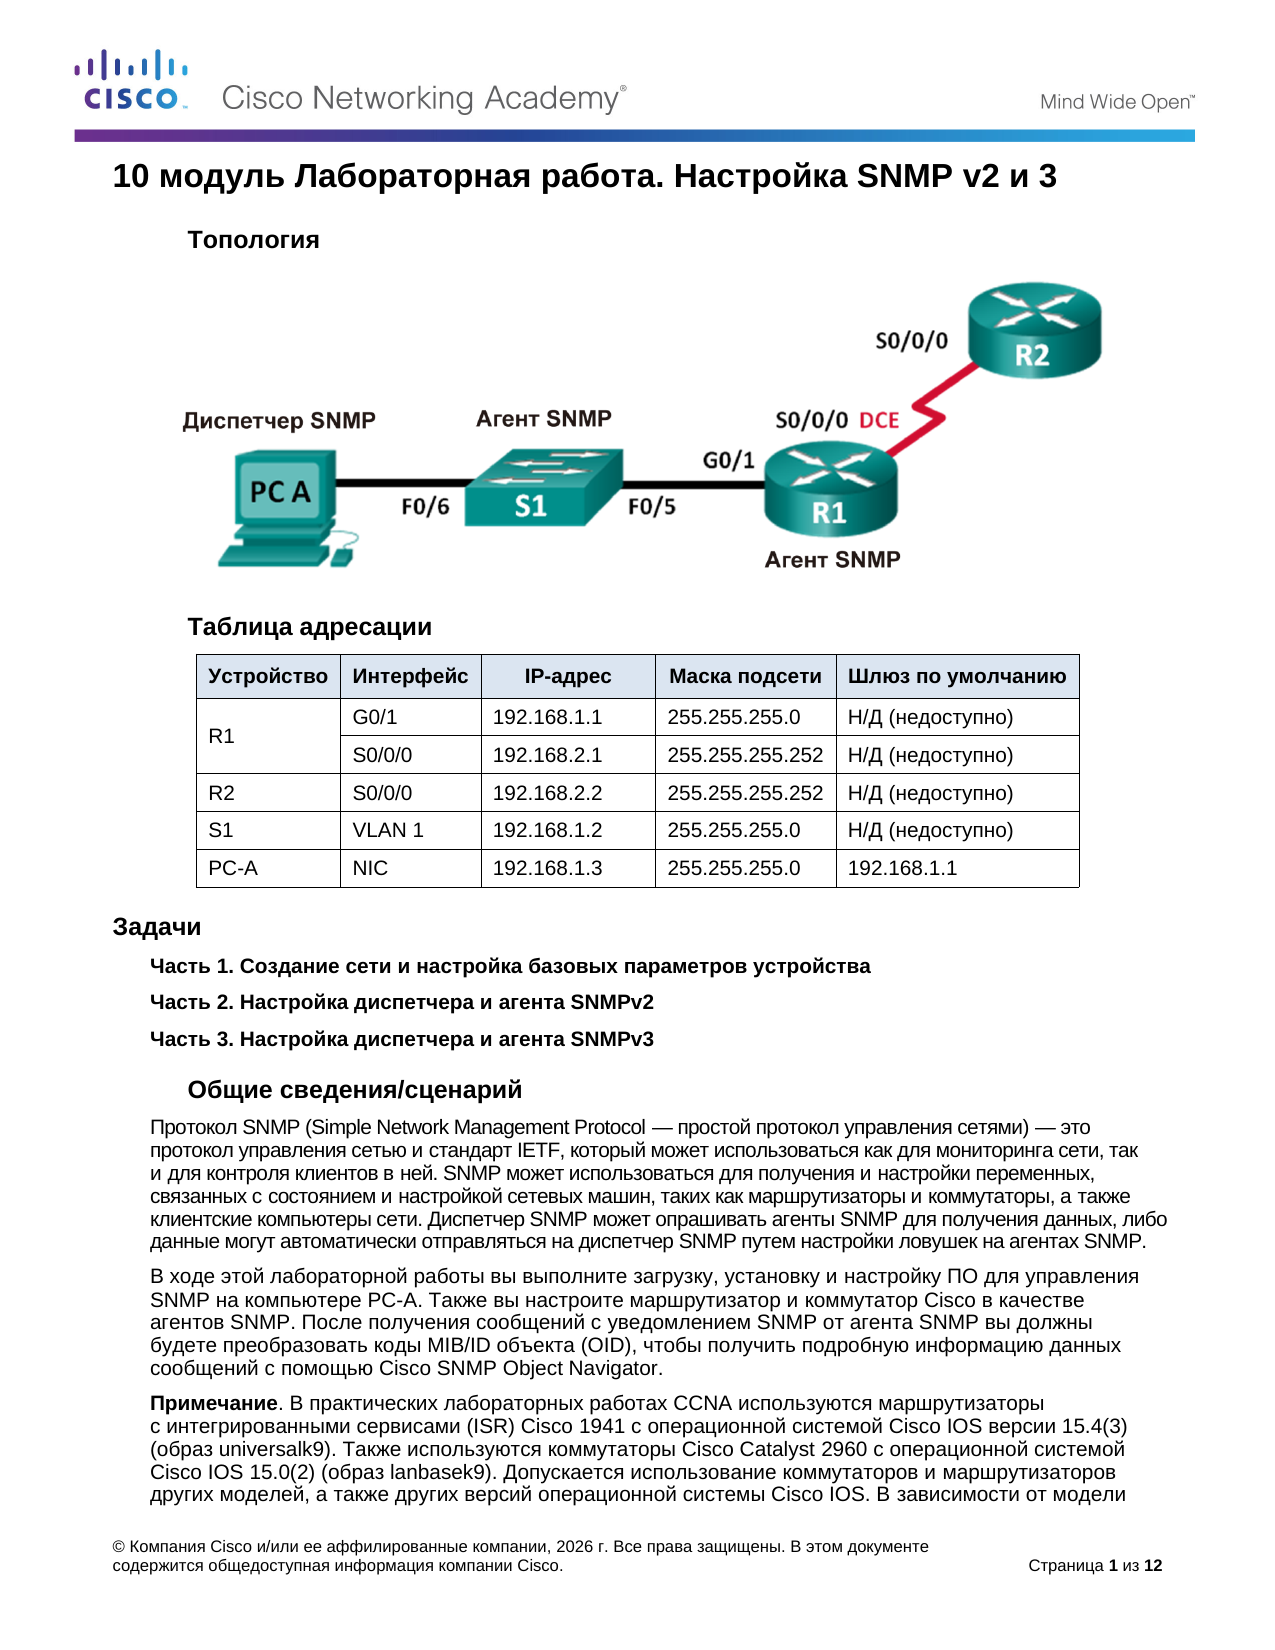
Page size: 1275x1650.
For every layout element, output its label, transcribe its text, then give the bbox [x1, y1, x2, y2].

text Часть 3. Настройка диспетчера и агента SNMPv3 [150, 1026, 1162, 1050]
table_cell 255.255.255.0 [656, 812, 836, 849]
table_header Устройство [197, 655, 340, 698]
table_cell S0/0/0 [341, 774, 481, 811]
list Задачи [112, 912, 1162, 941]
picture [171, 279, 1104, 584]
table_cell R1 [197, 699, 340, 773]
table_cell 255.255.255.0 [656, 850, 836, 887]
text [150, 1392, 1162, 1506]
table_cell 192.168.1.1 [482, 699, 655, 735]
text Протокол SNMP (Simple Network Management Protocol — простой протокол управления сетями) — это протокол управления сетью и стандарт IETF, который может использоваться как для мониторинга сети, так и для контроля клиентов в ней. SNMP может использоваться для получения и настройки переменных, связанных с состоянием и настройкой сетевых машин, таких как маршрутизаторы и коммутаторы, а также клиентские компьютеры сети. Диспетчер SNMP может опрашивать агенты SNMP для получения данных, либо данные могут автоматически отправляться на диспетчер SNMP путем настройки ловушек на агентах SNMP. [150, 1117, 1176, 1253]
table_cell Н/Д (недоступно) [837, 812, 1079, 849]
table_cell Н/Д (недоступно) [837, 736, 1079, 773]
text В ходе этой лабораторной работы вы выполните загрузку, установку и настройку ПО для управления SNMP на компьютере PC-A. Также вы настроите маршрутизатор и коммутатор Cisco в качестве агентов SNMP. После получения сообщений с уведомлением SNMP от агента SNMP вы должны будете преобразовать коды MIB/ID объекта (OID), чтобы получить подробную информацию данных сообщений с помощью Cisco SNMP Object Navigator. [150, 1266, 1162, 1380]
table_cell 255.255.255.252 [656, 774, 836, 811]
table_cell 255.255.255.0 [656, 699, 836, 735]
table_cell VLAN 1 [341, 812, 481, 849]
table_header Интерфейс [341, 655, 481, 698]
table_cell 192.168.2.2 [482, 774, 655, 811]
table_cell 255.255.255.252 [656, 736, 836, 773]
table_cell G0/1 [341, 699, 481, 735]
picture [0, 30, 1273, 142]
table_cell 192.168.1.3 [482, 850, 655, 887]
table_cell Н/Д (недоступно) [837, 774, 1079, 811]
table_cell 192.168.2.1 [482, 736, 655, 773]
table_cell S1 [197, 812, 340, 849]
text Часть 1. Создание сети и настройка базовых параметров устройства [150, 953, 1162, 977]
text Часть 2. Настройка диспетчера и агента SNMPv2 [150, 990, 1162, 1014]
title 10 модуль Лабораторная работа. Настройка SNMP v2 и 3 [112, 156, 1162, 195]
table_cell R2 [197, 774, 340, 811]
table_cell NIC [341, 850, 481, 887]
table_cell PC-A [197, 850, 340, 887]
table_header Шлюз по умолчанию [837, 655, 1079, 698]
table_cell S0/0/0 [341, 736, 481, 773]
text Таблица адресации [112, 612, 1162, 641]
table_header IP-адрес [482, 655, 655, 698]
text Топология [112, 225, 1162, 254]
table_cell Н/Д (недоступно) [837, 699, 1079, 735]
table_cell 192.168.1.1 [837, 850, 1079, 887]
table_header Маска подсети [656, 655, 836, 698]
table_cell 192.168.1.2 [482, 812, 655, 849]
text Общие сведения/сценарий [112, 1075, 1162, 1104]
